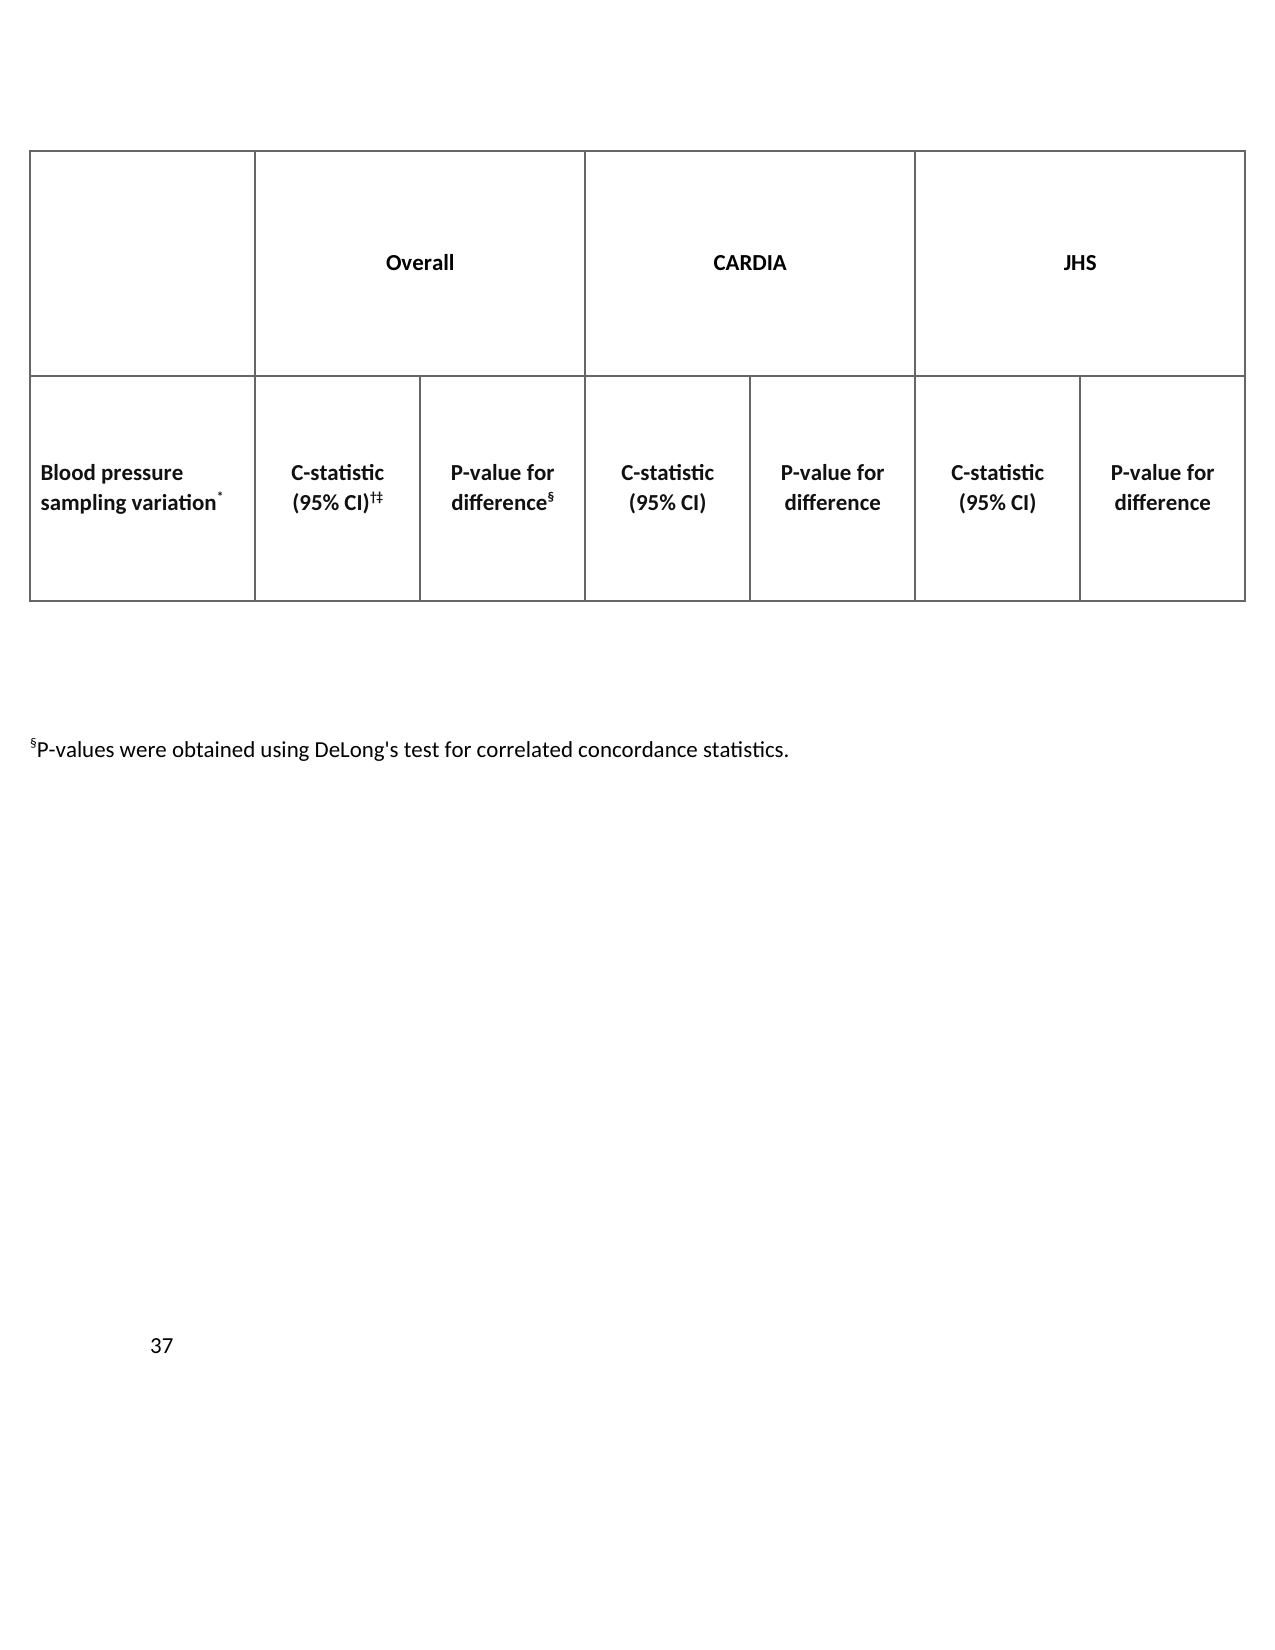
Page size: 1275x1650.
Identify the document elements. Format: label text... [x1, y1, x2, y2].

table_header Overall [256, 152, 584, 375]
table_cell P-value for difference [1081, 377, 1244, 600]
table_cell C-statistic (95% CI) [586, 377, 749, 600]
table_cell Blood pressure sampling variation* [31, 377, 254, 600]
table_cell P-value for difference [751, 377, 914, 600]
table_header CARDIA [586, 152, 914, 375]
table_cell C-statistic (95% CI) [916, 377, 1079, 600]
table_cell §P-values were obtained using DeLong's test for correlated concordance statistics. [30, 602, 1245, 900]
table_header [31, 152, 254, 375]
table_cell C-statistic (95% CI)†‡ [256, 377, 419, 600]
table_cell P-value for difference§ [421, 377, 584, 600]
table_header JHS [916, 152, 1244, 375]
